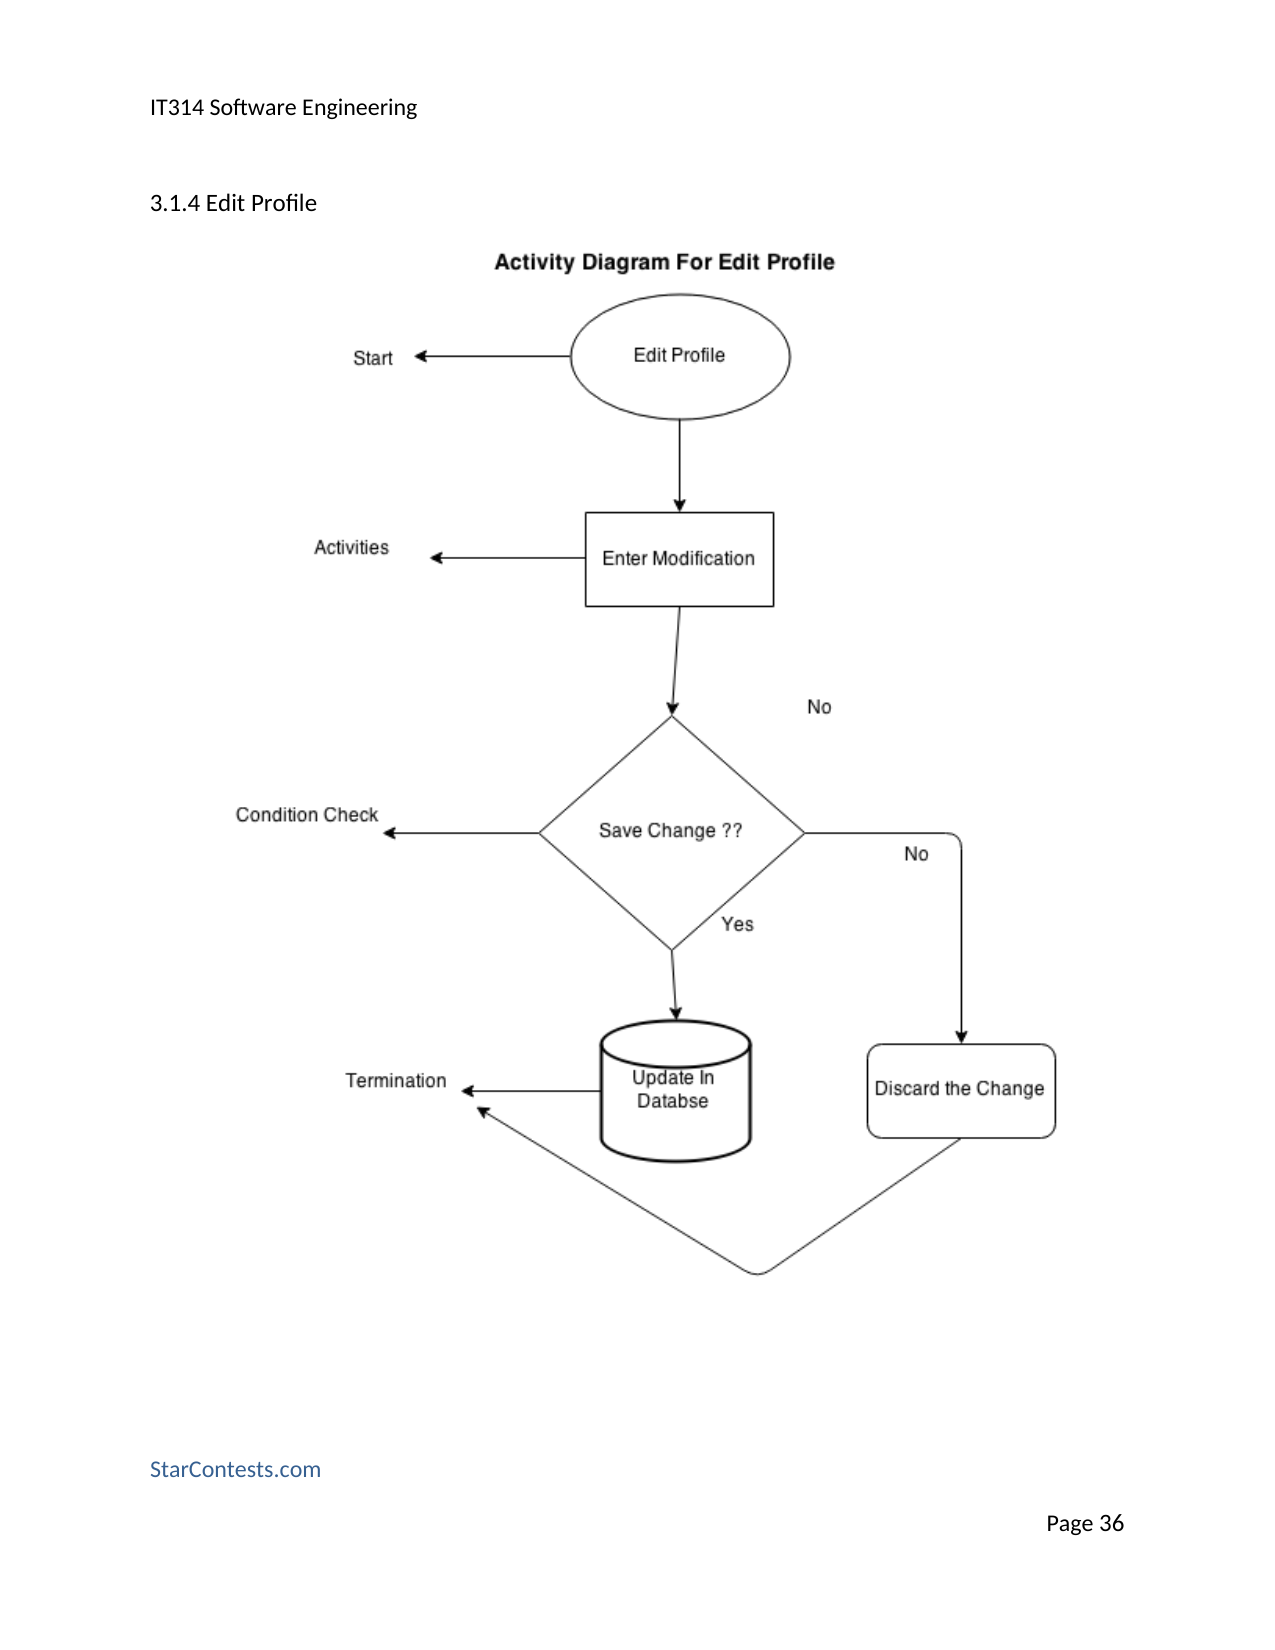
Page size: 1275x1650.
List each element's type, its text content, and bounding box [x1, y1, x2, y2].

text 3.1.4 Edit Profile [149, 187, 1005, 218]
picture [233, 251, 1058, 1297]
